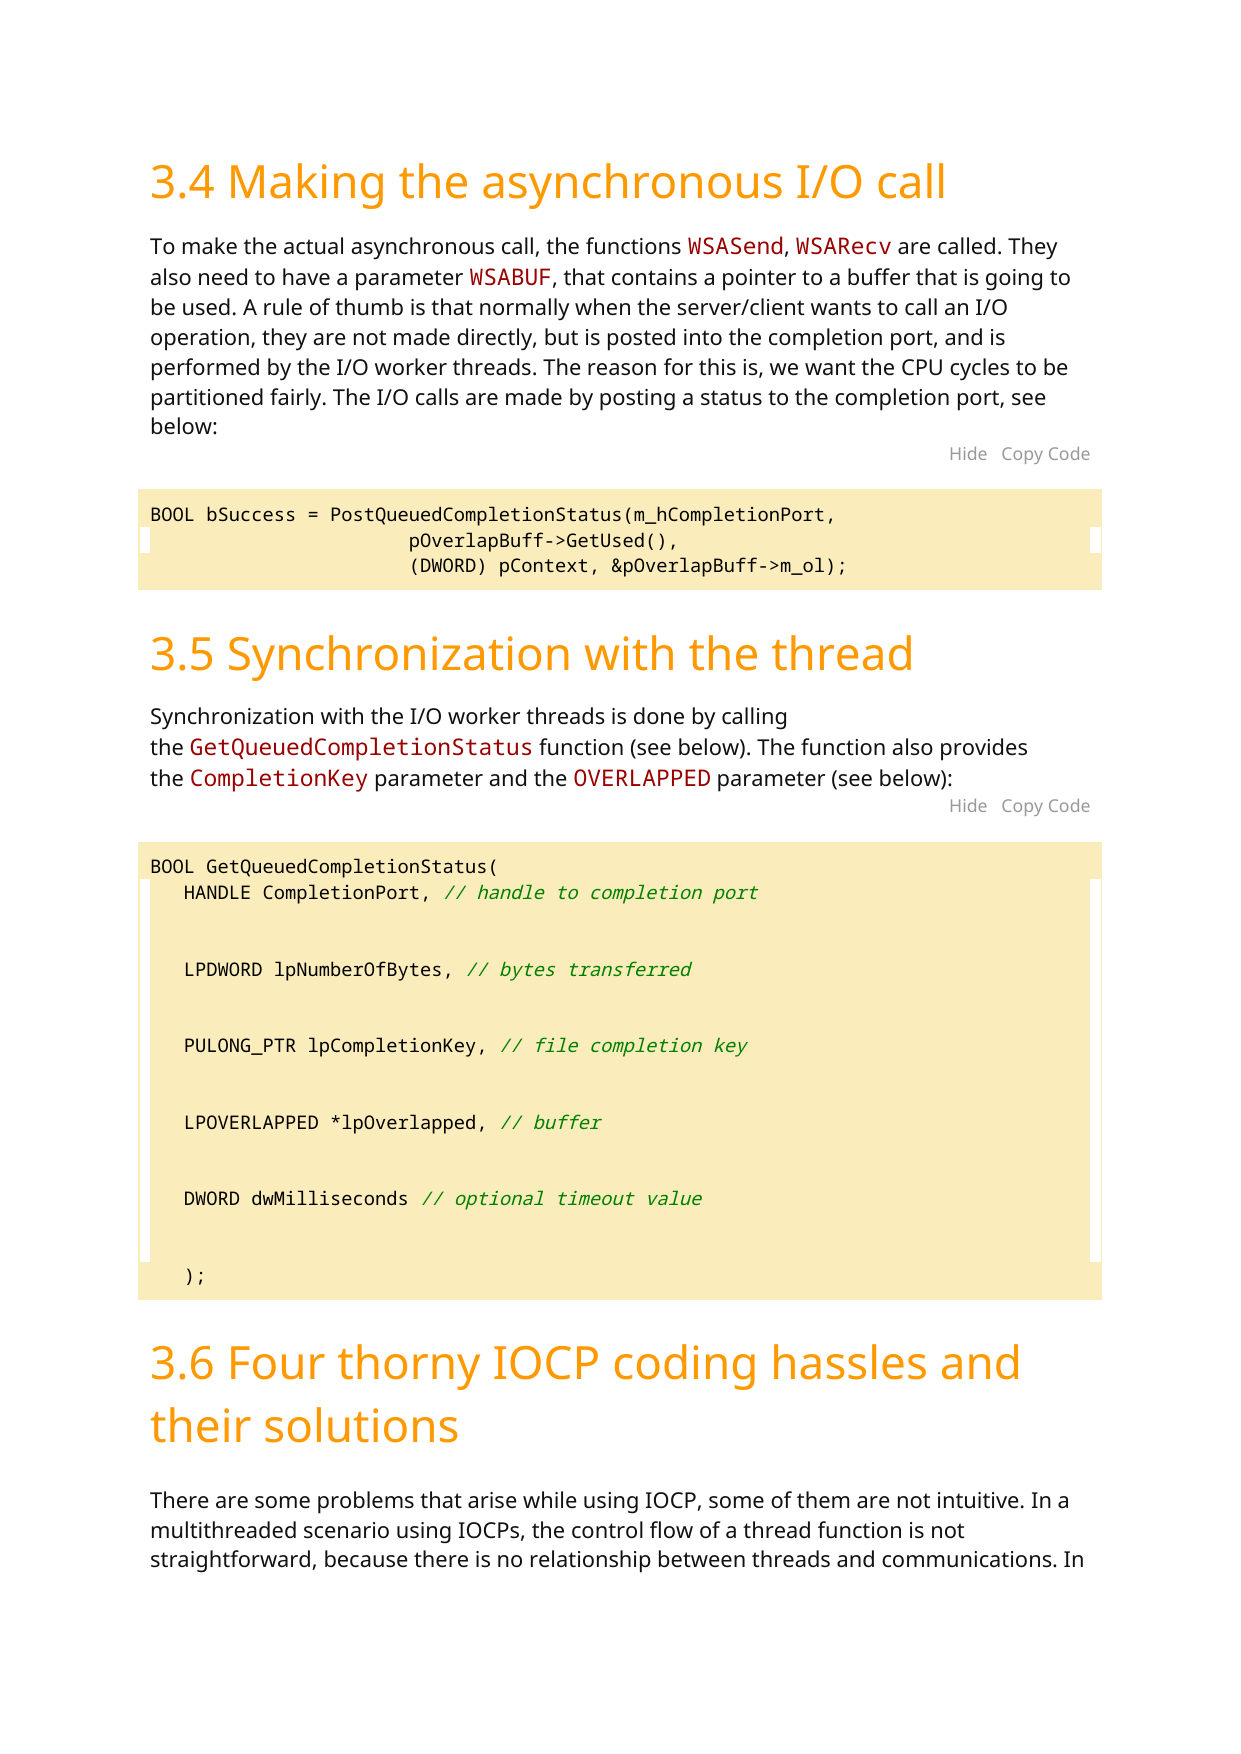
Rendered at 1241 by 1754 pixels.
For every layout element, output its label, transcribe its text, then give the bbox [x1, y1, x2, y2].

text Hide Copy Code [150, 793, 1090, 817]
text DWORD dwMilliseconds // optional timeout value [150, 1186, 1090, 1211]
text Hide Copy Code [150, 441, 1090, 465]
text ); [140, 1250, 1101, 1298]
subtitle 3.6 Four thorny IOCP coding hassles and their solutions [150, 1331, 1090, 1456]
text pOverlapBuff->GetUsed(), [150, 527, 1090, 541]
text LPOVERLAPPED *lpOverlapped, // buffer [150, 1109, 1090, 1134]
text BOOL GetQueuedCompletionStatus( [140, 843, 1101, 879]
subtitle 3.5 Synchronization with the thread [150, 621, 1090, 684]
text Synchronization with the I/O worker threads is done by calling the GetQueuedCompletionStatus function (see below). The function also provides the CompletionKey parameter and the OVERLAPPED parameter (see below): [150, 701, 1090, 793]
text HANDLE CompletionPort, // handle to completion port [150, 879, 1090, 905]
subtitle 3.4 Making the asynchronous I/O call [150, 150, 1090, 212]
text (DWORD) pContext, &pOverlapBuff->m_ol); [140, 541, 1101, 589]
text To make the actual asynchronous call, the functions WSASend, WSARecv are called. They also need to have a parameter WSABUF, that contains a pointer to a buffer that is going to be used. A rule of thumb is that normally when the server/client wants to call an I/O operation, they are not made directly, but is posted into the completion port, and is performed by the I/O worker threads. The reason for this is, we want the CPU cycles to be partitioned fairly. The I/O calls are made by posting a status to the completion port, see below: [150, 229, 1090, 441]
text LPDWORD lpNumberOfBytes, // bytes transferred [150, 956, 1090, 981]
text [150, 1485, 1090, 1574]
text BOOL bSuccess = PostQueuedCompletionStatus(m_hCompletionPort, [140, 491, 1101, 527]
text PULONG_PTR lpCompletionKey, // file completion key [150, 1032, 1090, 1058]
